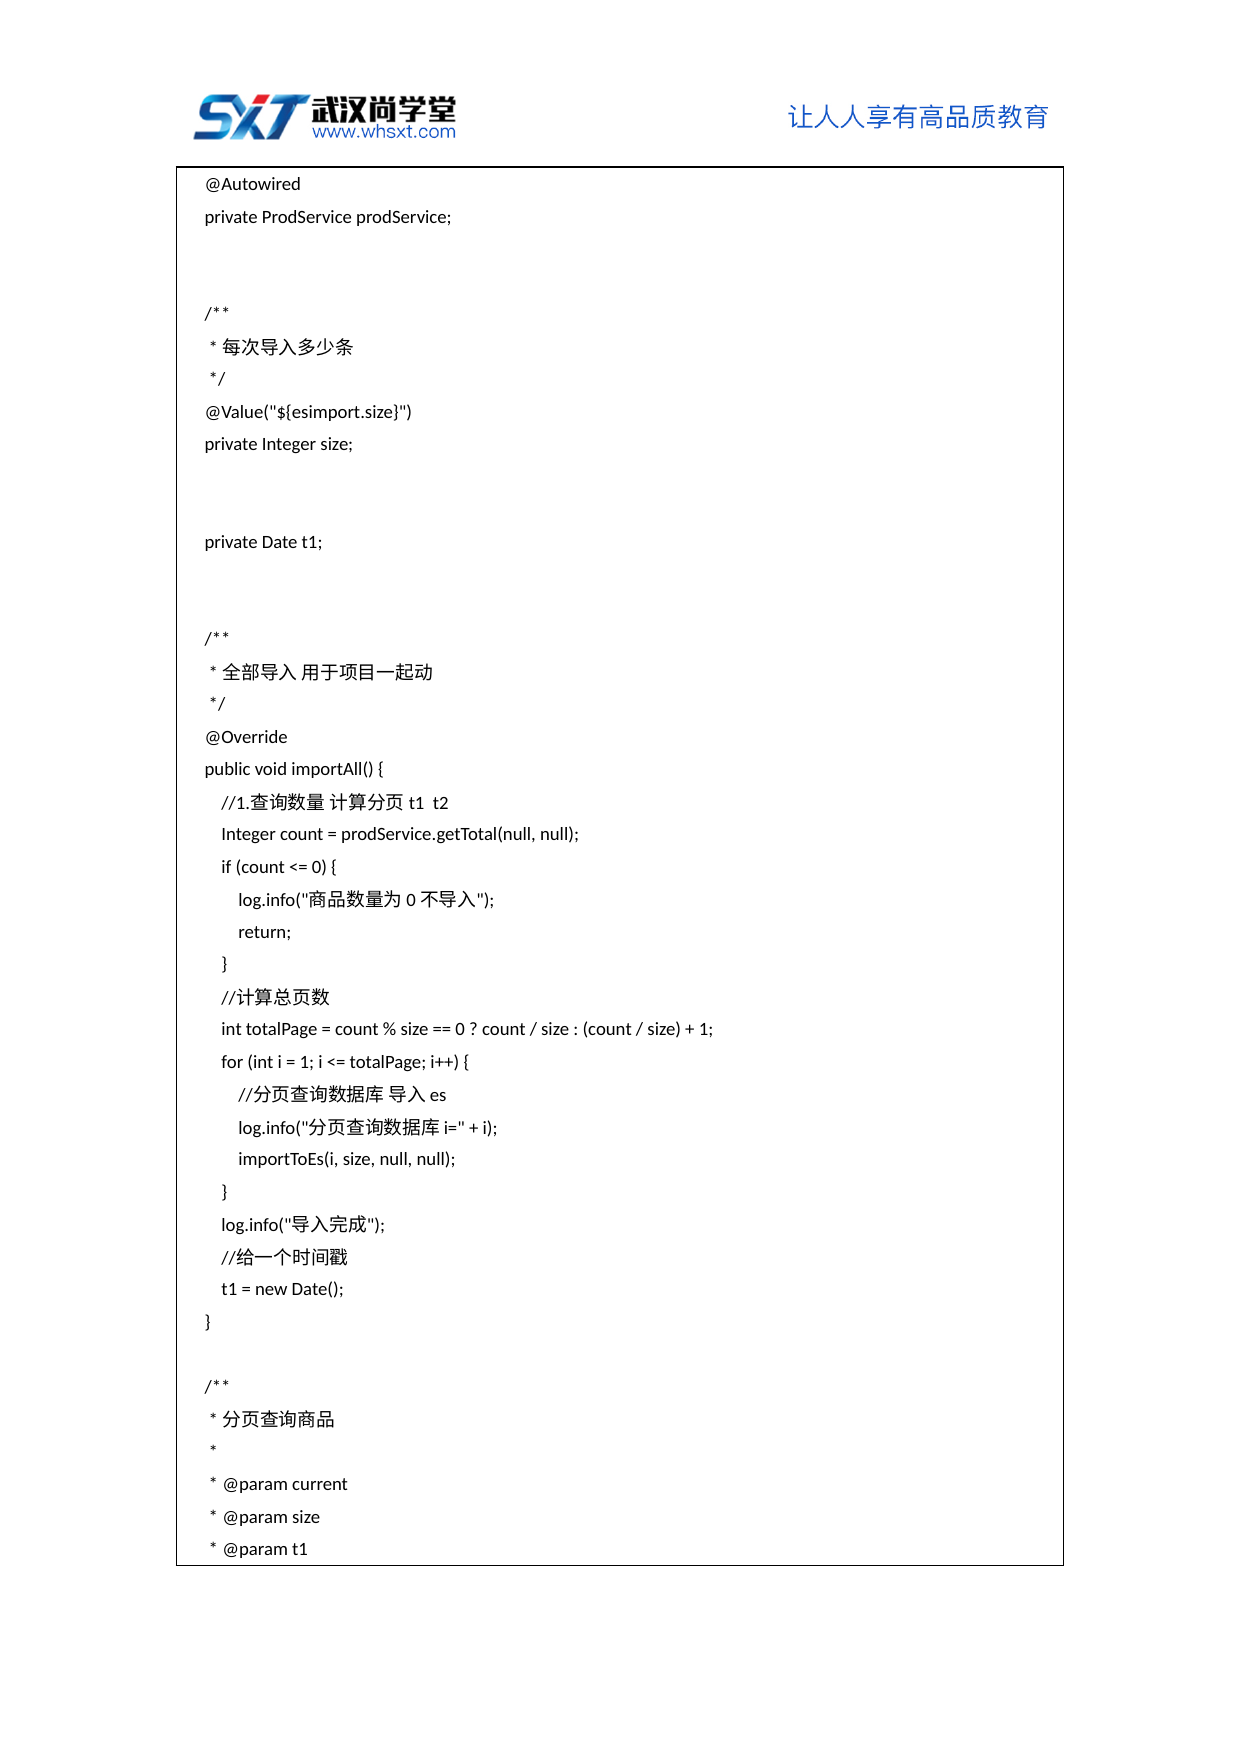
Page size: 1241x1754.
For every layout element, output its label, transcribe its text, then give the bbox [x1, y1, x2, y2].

picture [187, 90, 1053, 157]
